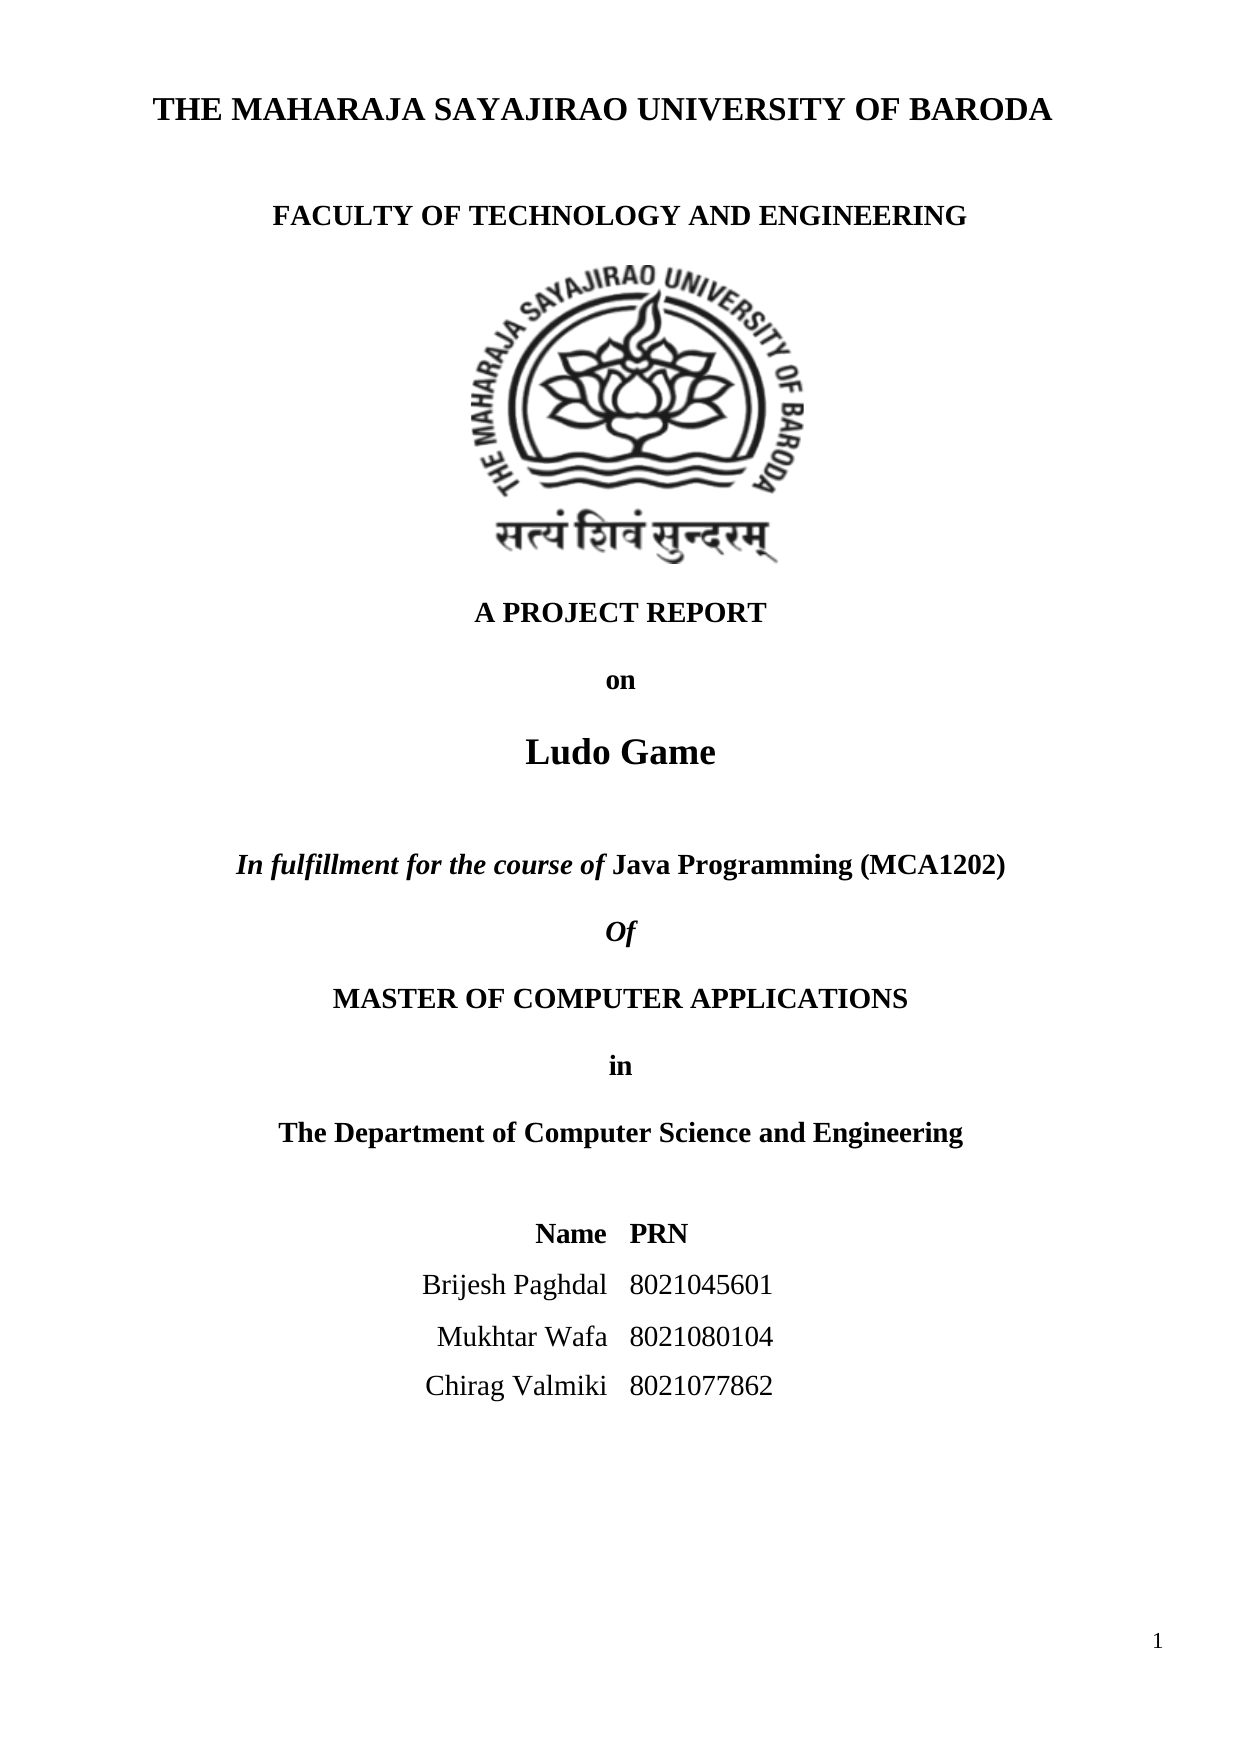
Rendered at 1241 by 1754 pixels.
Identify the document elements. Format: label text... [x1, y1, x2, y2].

table_cell Mukhtar Wafa [403, 1311, 618, 1362]
subtitle FACULTY OF TECHNOLOGY AND ENGINEERING [156, 198, 1084, 232]
picture [470, 265, 804, 564]
title Ludo Game [157, 729, 1084, 772]
table_cell Brijesh Paghdal [403, 1259, 618, 1311]
table_header PRN [618, 1217, 781, 1259]
text THE MAHARAJA SAYAJIRAO UNIVERSITY OF BARODA [121, 89, 1084, 127]
subtitle Of [157, 914, 1084, 948]
table_cell Chirag Valmiki [403, 1362, 618, 1404]
subtitle MASTER OF COMPUTER APPLICATIONS [157, 981, 1084, 1014]
subtitle A PROJECT REPORT [157, 596, 1084, 629]
table_cell 8021045601 [618, 1259, 781, 1311]
subtitle The Department of Computer Science and Engineering [157, 1115, 1084, 1148]
text In fulfillment for the course of Java Programming (MCA1202) [157, 847, 1085, 880]
table_cell 8021080104 [618, 1311, 781, 1362]
table_cell 8021077862 [618, 1362, 781, 1404]
table_header Name [403, 1217, 618, 1259]
subtitle on [157, 662, 1085, 696]
subtitle in [157, 1048, 1085, 1081]
